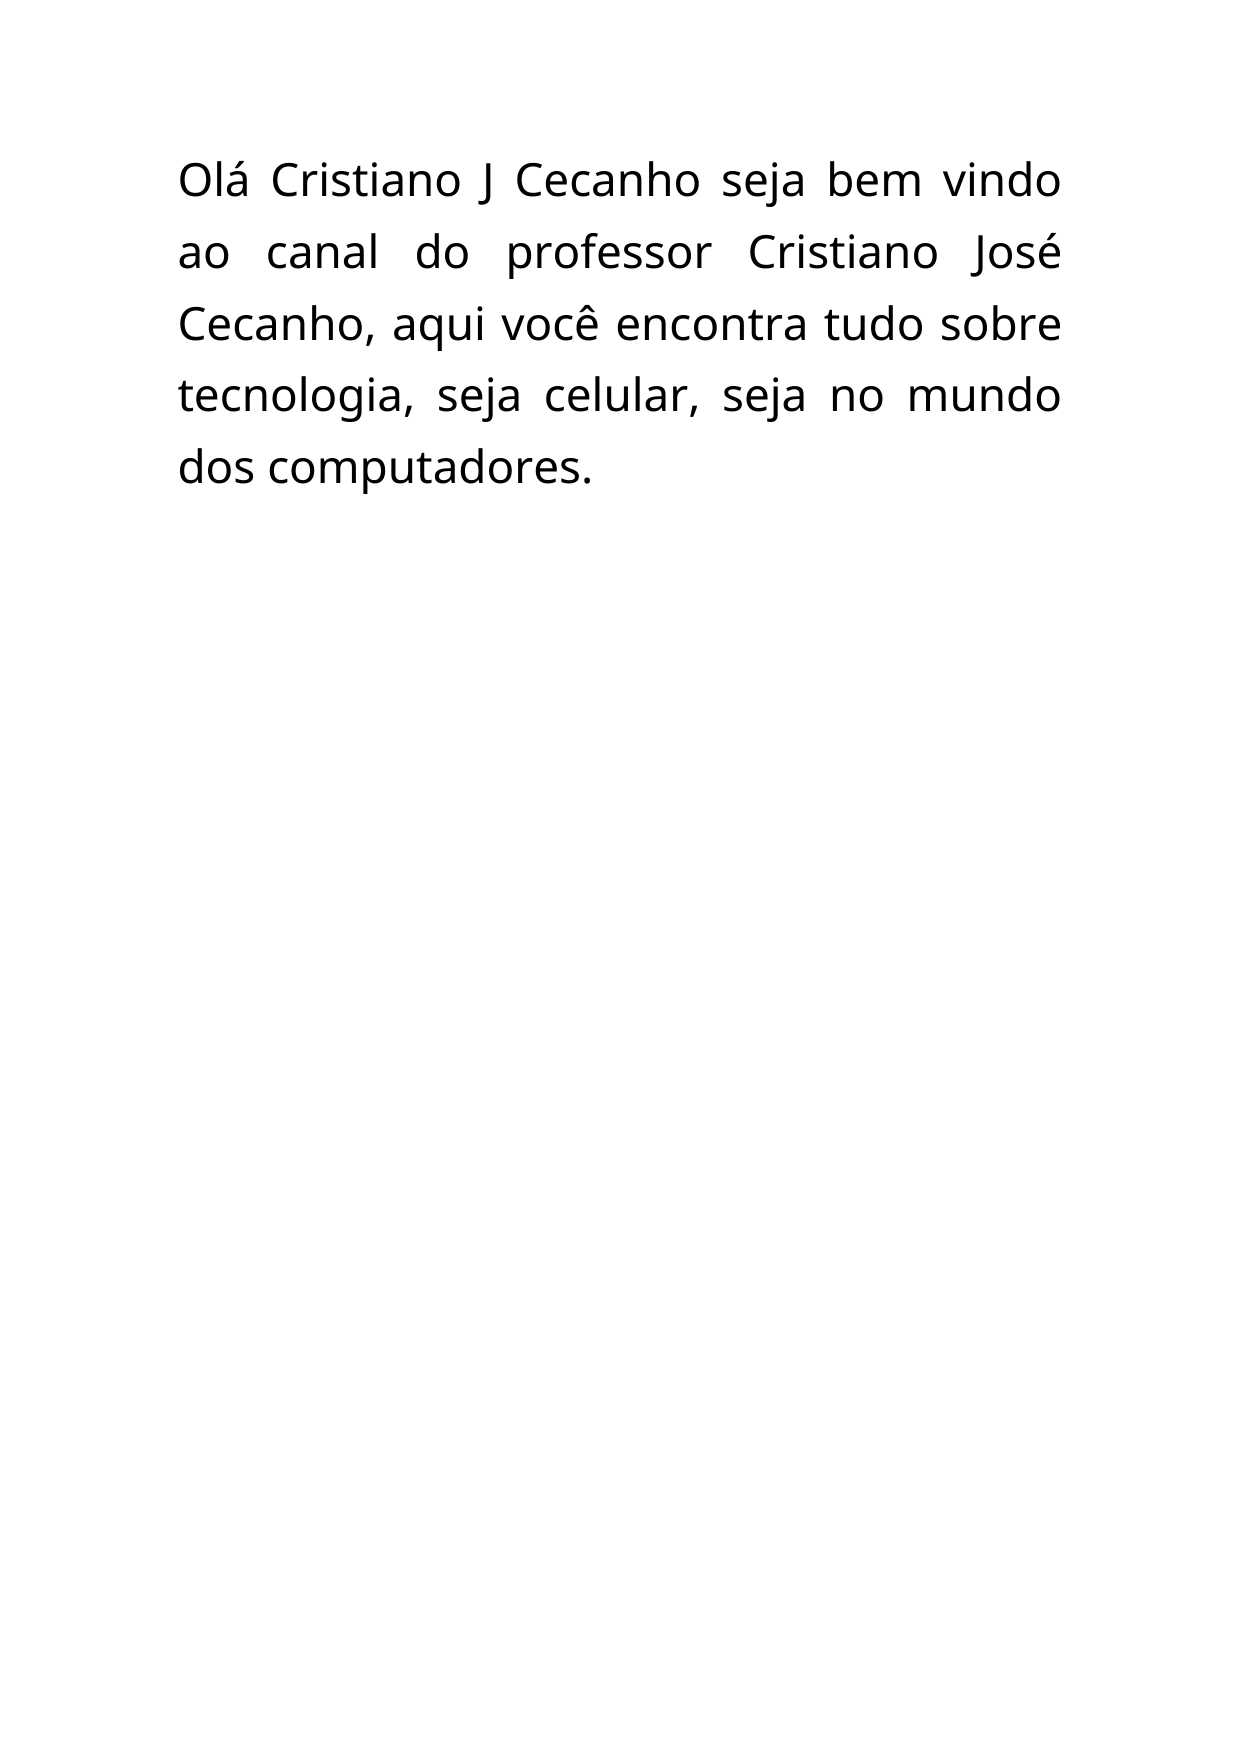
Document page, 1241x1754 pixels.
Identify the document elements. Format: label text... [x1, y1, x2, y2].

text Olá Cristiano J Cecanho seja bem vindo ao canal do professor Cristiano José Cecanho, aqui você encontra tudo sobre tecnologia, seja celular, seja no mundo dos computadores. [177, 148, 1063, 497]
